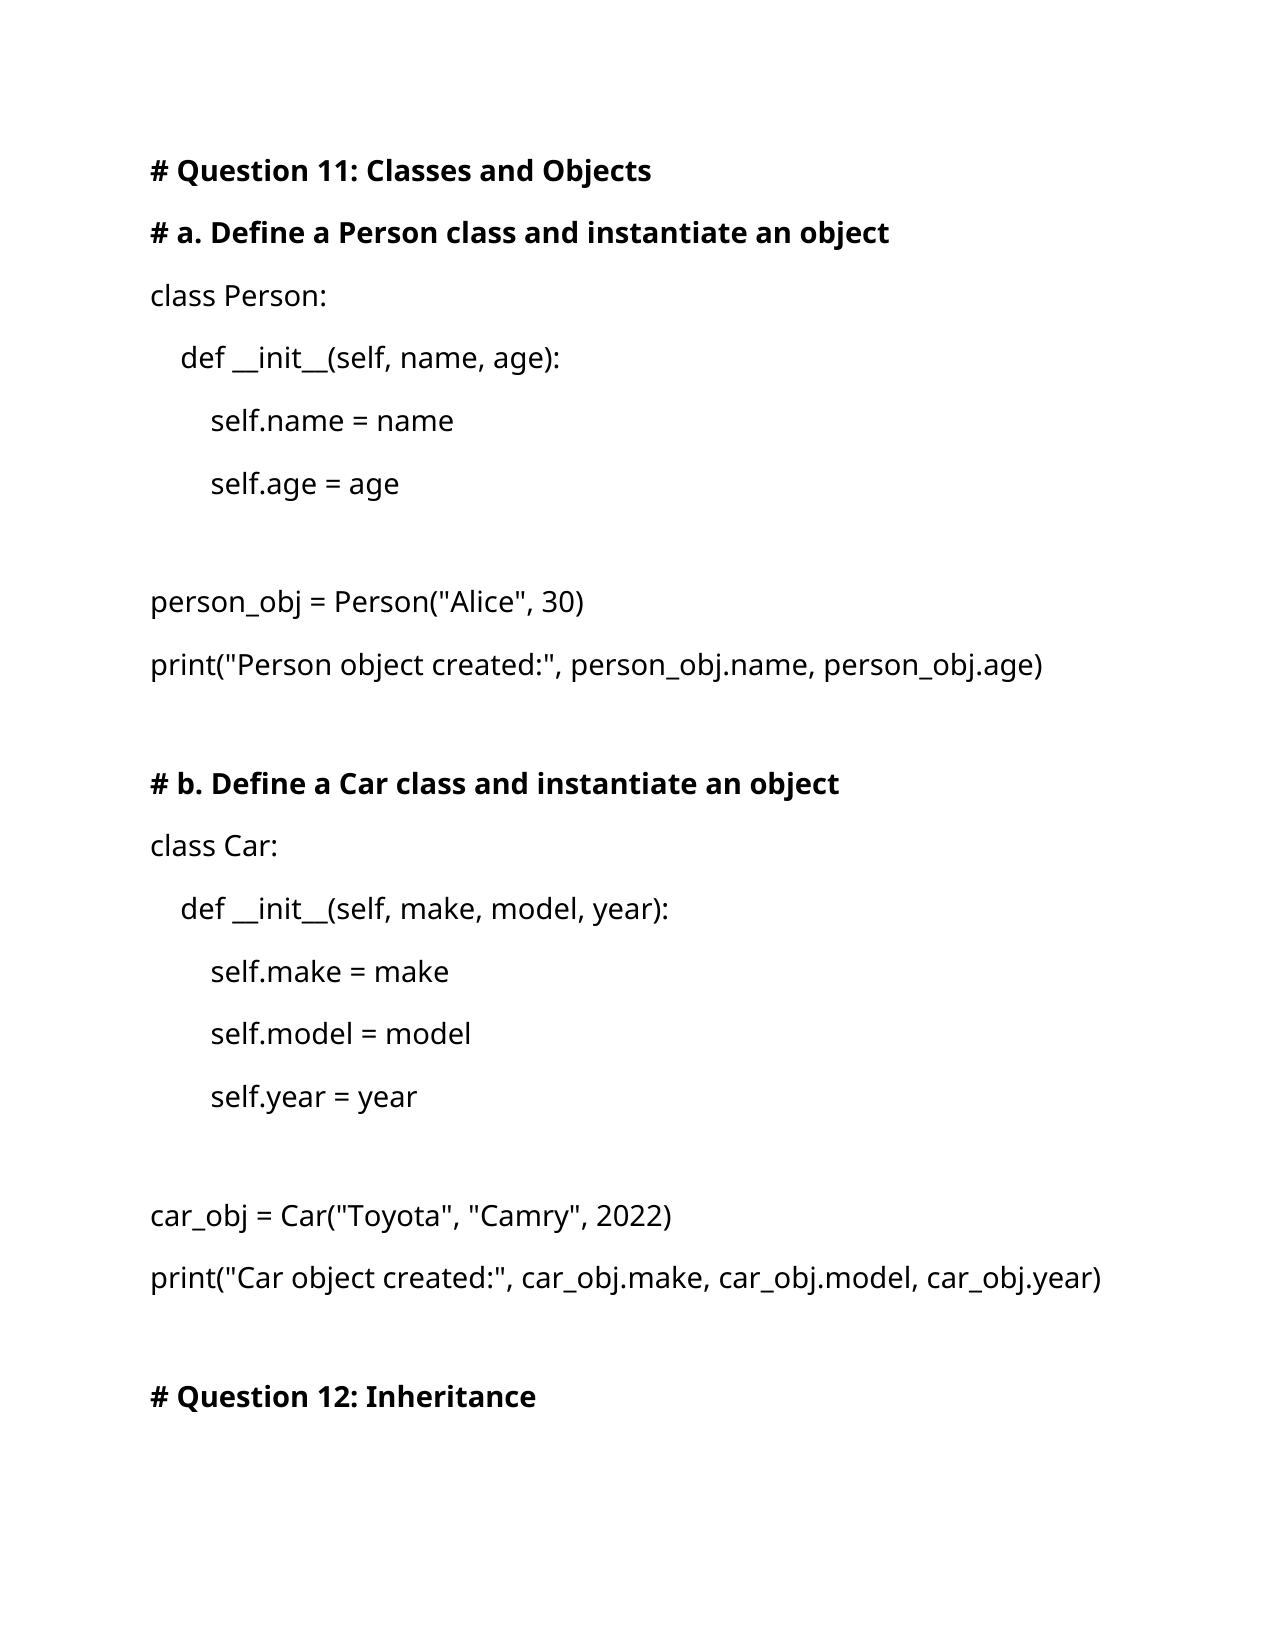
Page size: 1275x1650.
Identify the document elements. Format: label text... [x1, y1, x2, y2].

text def __init__(self, make, model, year): [150, 888, 1125, 928]
text self.make = make [150, 951, 1125, 991]
text class Person: [150, 275, 1125, 315]
text # b. Define a Car class and instantiate an object [150, 763, 1125, 803]
text self.year = year [150, 1076, 1125, 1116]
text self.model = model [150, 1013, 1125, 1053]
text print("Person object created:", person_obj.name, person_obj.age) [150, 644, 1125, 684]
text # Question 11: Classes and Objects [150, 150, 1125, 190]
text # Question 12: Inheritance [150, 1376, 1125, 1416]
text person_obj = Person("Alice", 30) [150, 582, 1125, 621]
text # a. Define a Person class and instantiate an object [150, 213, 1125, 252]
text self.age = age [150, 463, 1125, 503]
text car_obj = Car("Toyota", "Camry", 2022) [150, 1195, 1125, 1234]
text class Car: [150, 826, 1125, 865]
text self.name = name [150, 400, 1125, 440]
text print("Car object created:", car_obj.make, car_obj.model, car_obj.year) [150, 1257, 1125, 1297]
text def __init__(self, name, age): [150, 338, 1125, 377]
